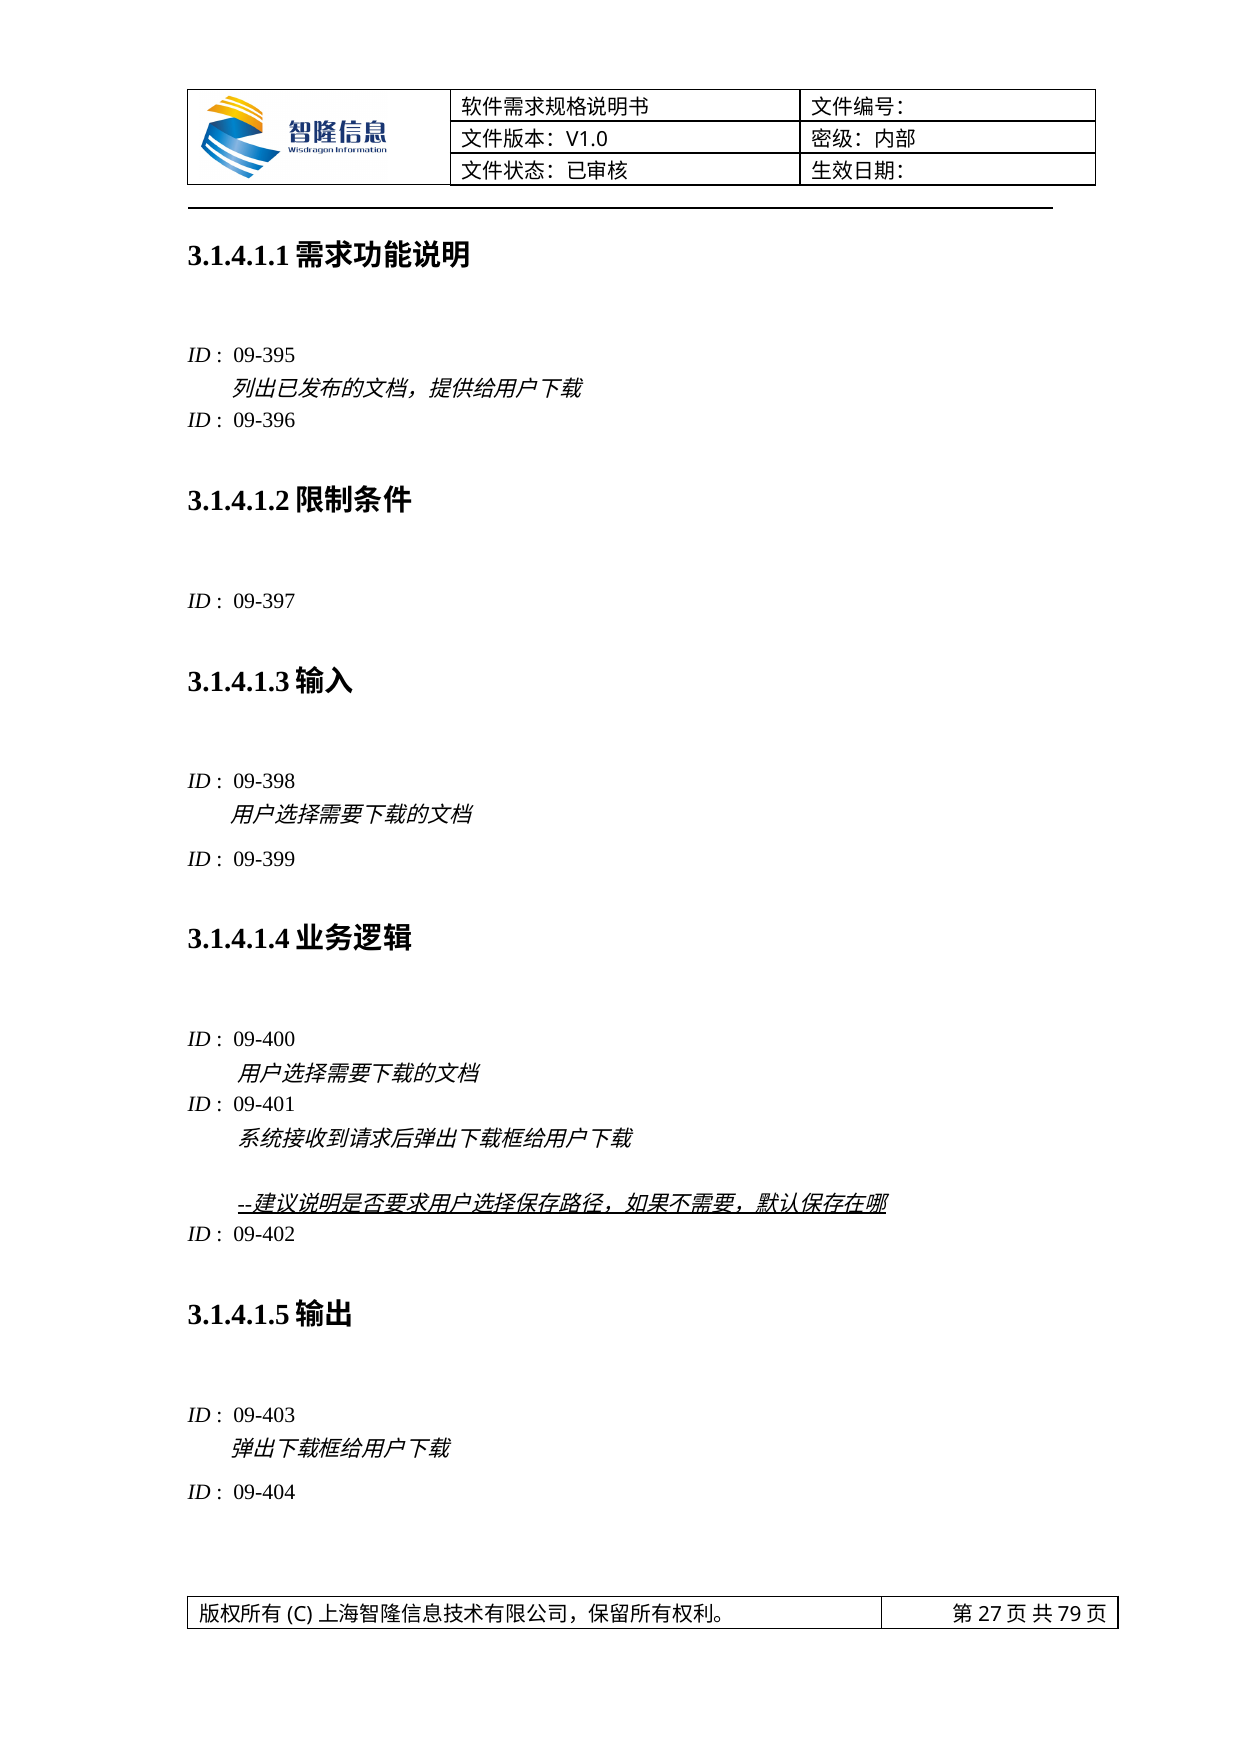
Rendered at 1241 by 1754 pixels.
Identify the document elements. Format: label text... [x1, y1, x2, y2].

subtitle 3.1.4.1.2限制条件 [187, 465, 1053, 530]
text ID : 09-396 [187, 403, 1053, 436]
picture [198, 91, 388, 183]
text ID : 09-402 [187, 1218, 1053, 1250]
subtitle 3.1.4.1.5输出 [187, 1279, 1053, 1344]
text ID : 09-401 [187, 1088, 1053, 1120]
text 弹出下载框给用户下载 [208, 1431, 1053, 1463]
text ID : 09-397 [187, 584, 1053, 617]
text 系统接收到请求后弹出下载框给用户下载 [237, 1120, 1053, 1153]
text 列出已发布的文档，提供给用户下载 [231, 371, 1053, 403]
subtitle 3.1.4.1.3输入 [187, 646, 1053, 711]
text --建议说明是否要求用户选择保存路径，如果不需要，默认保存在哪 [237, 1185, 1053, 1218]
text 用户选择需要下载的文档 [237, 1055, 1053, 1088]
text ID : 09-400 [187, 1023, 1053, 1055]
subtitle 3.1.4.1.1需求功能说明 [187, 220, 1053, 285]
text ID : 09-403 [187, 1398, 1053, 1431]
text ID : 09-395 [187, 338, 1053, 371]
text ID : 09-399 [187, 842, 1053, 874]
text ID : 09-398 [187, 764, 1053, 797]
text 用户选择需要下载的文档 [208, 797, 1053, 829]
subtitle 3.1.4.1.4业务逻辑 [187, 904, 1053, 969]
text ID : 09-404 [187, 1476, 1053, 1508]
